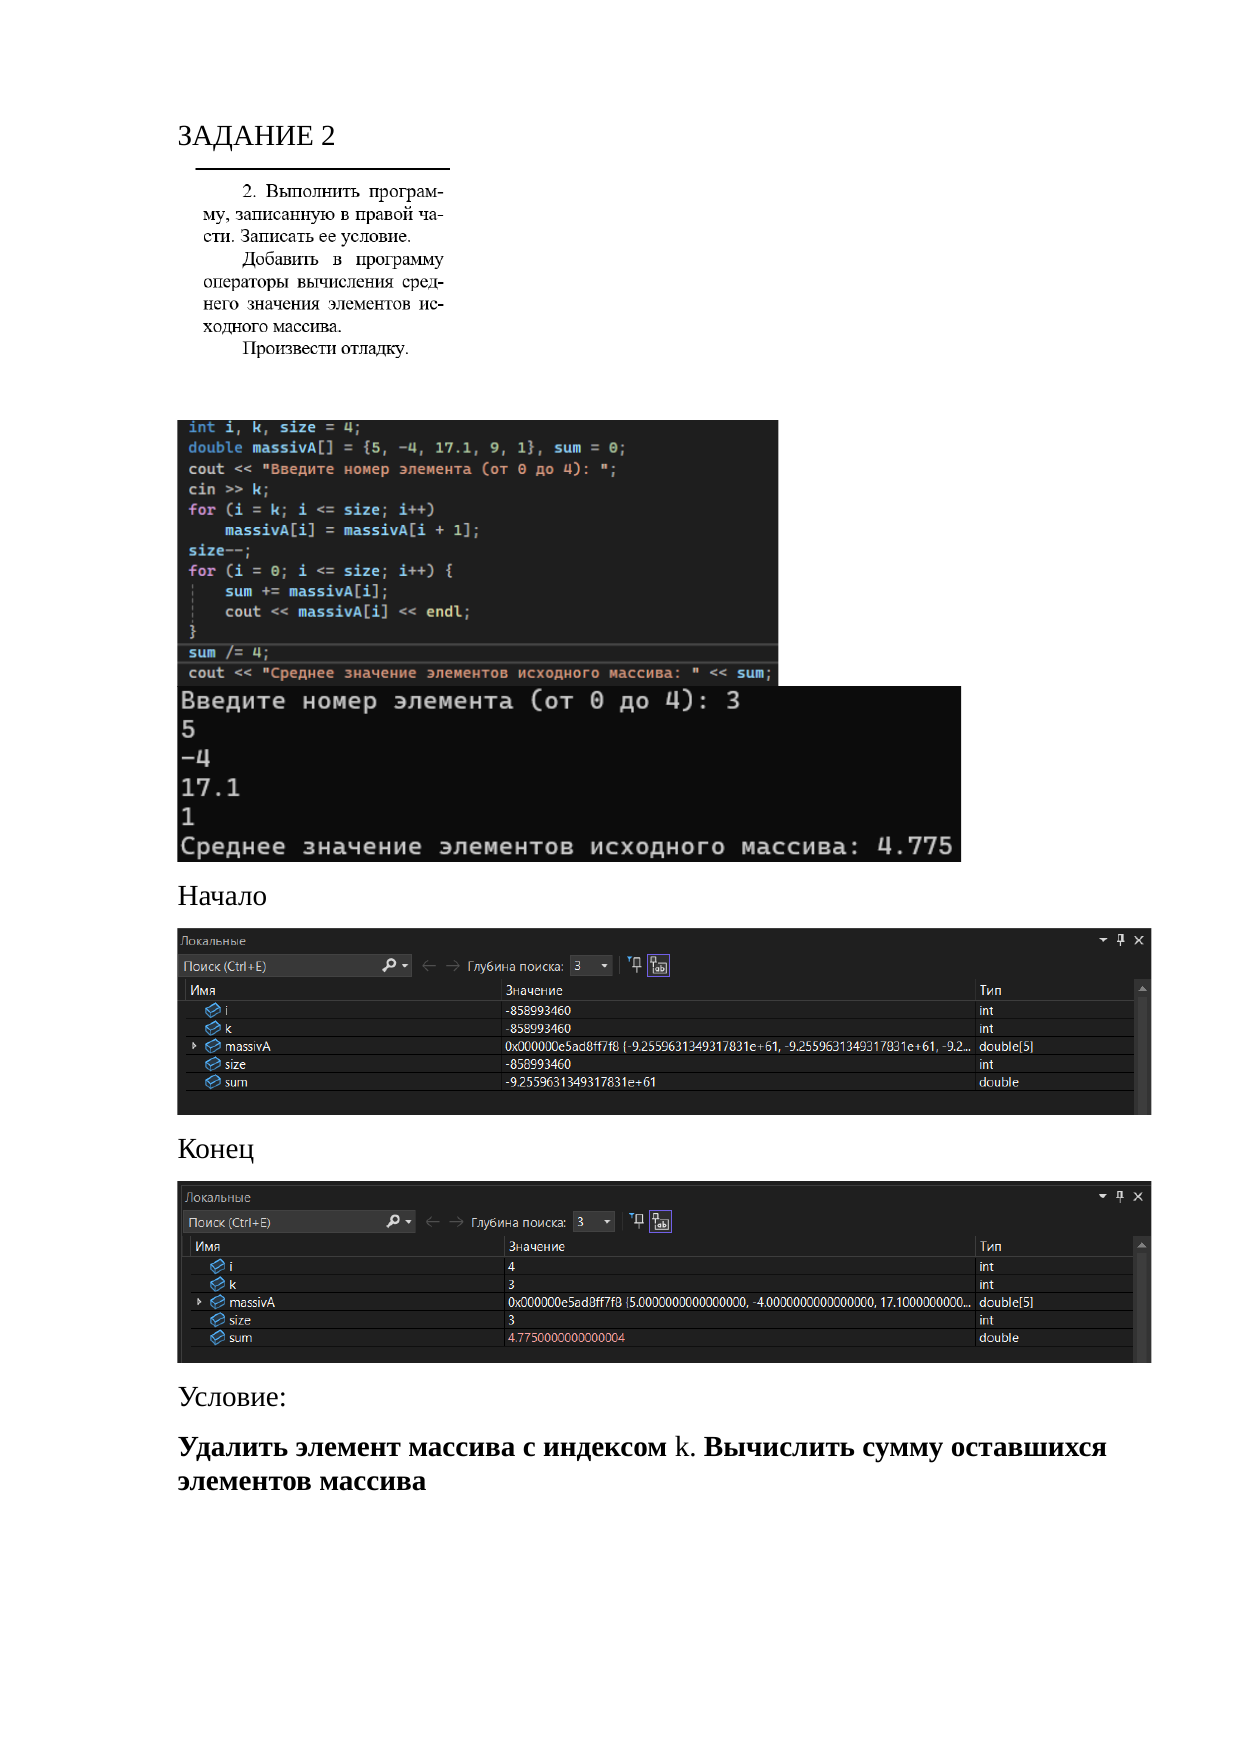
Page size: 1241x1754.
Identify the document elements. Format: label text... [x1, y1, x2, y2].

text Конец [177, 1131, 1152, 1165]
picture [177, 928, 1152, 1115]
text Удалить элемент массива с индексом k. Вычислить сумму оставшихся элементов массива [177, 1429, 1152, 1496]
picture [177, 1181, 1152, 1363]
picture [177, 420, 962, 862]
text Условие: [177, 1379, 1152, 1413]
text Начало [177, 878, 1152, 912]
text ЗАДАНИЕ 2 [177, 118, 1152, 152]
picture [177, 168, 450, 404]
